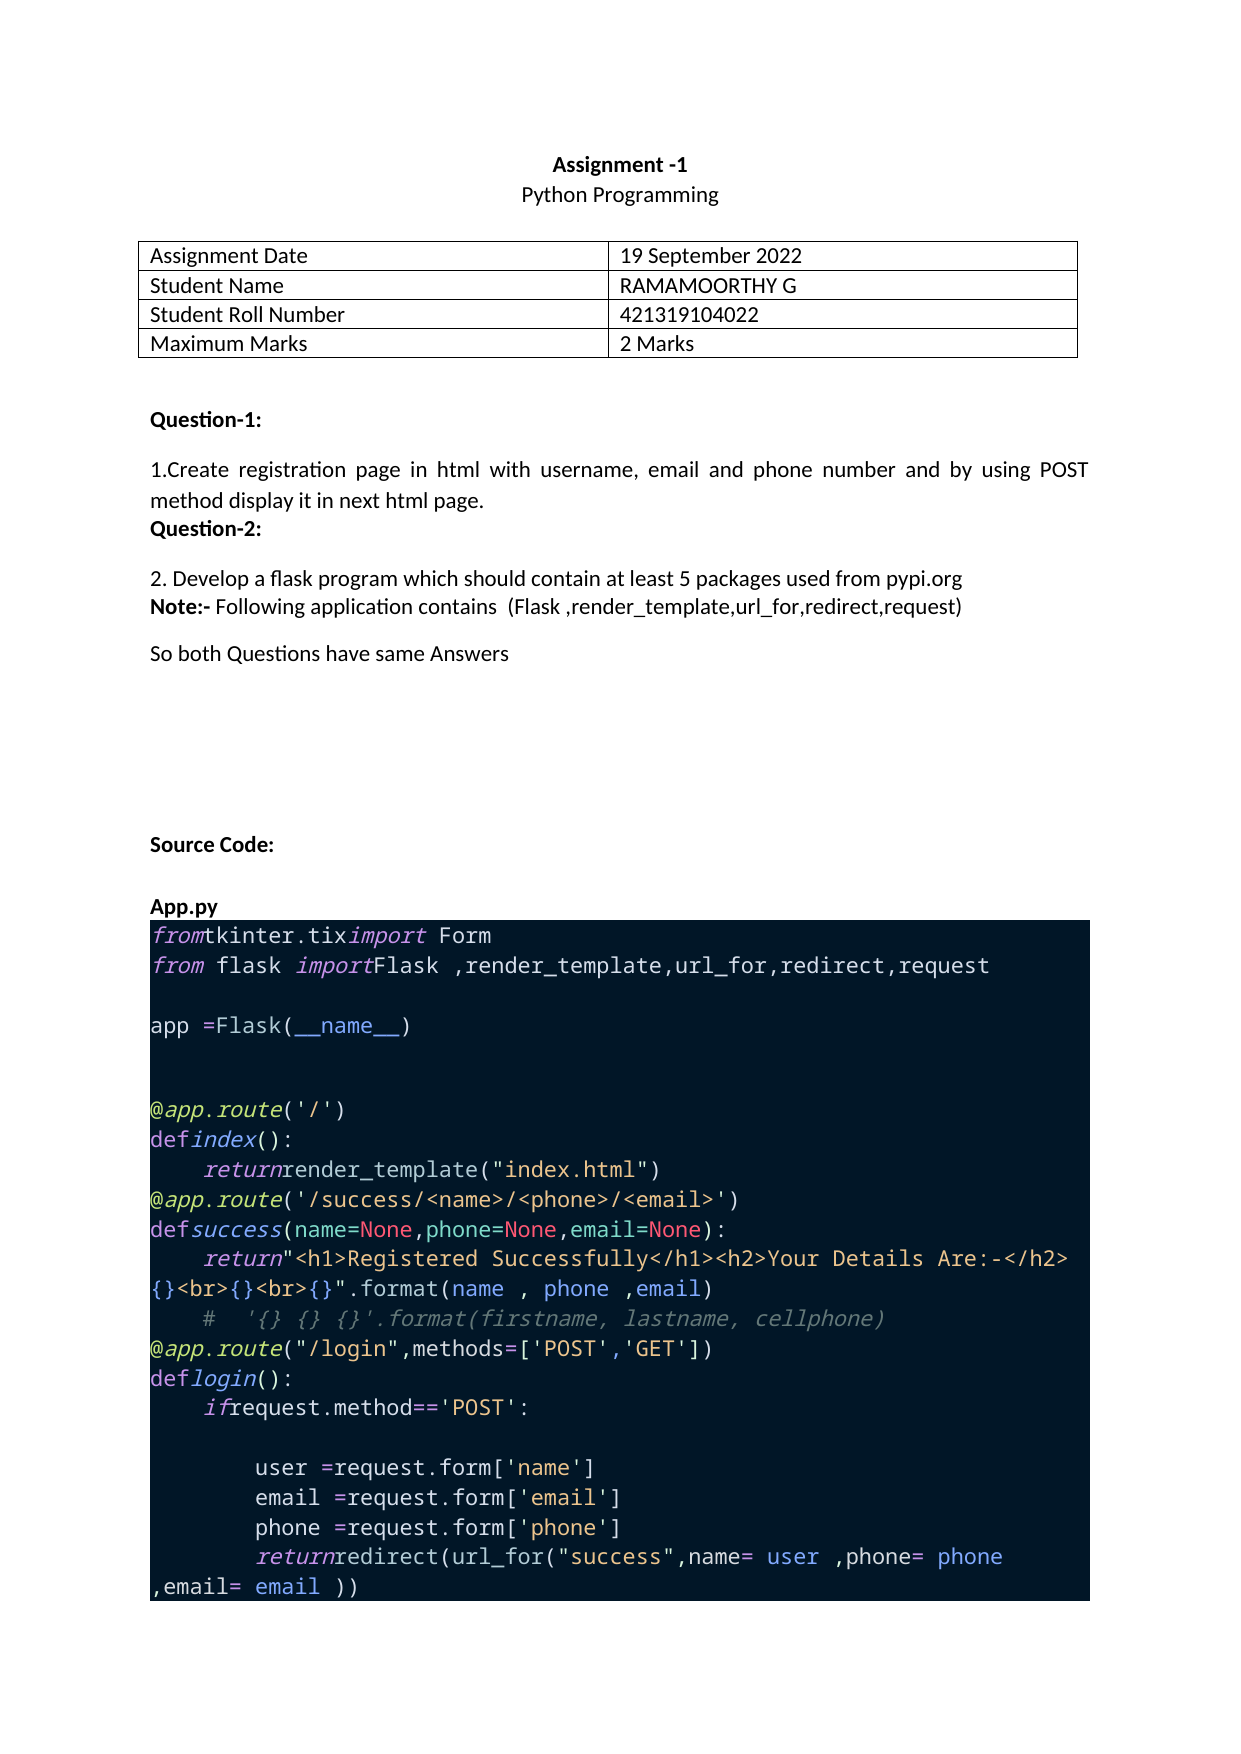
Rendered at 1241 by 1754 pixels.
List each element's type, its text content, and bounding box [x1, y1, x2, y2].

table_header 19 September 2022 [609, 242, 1077, 270]
text So both Questions have same Answers [150, 639, 1090, 667]
text App.py [150, 889, 1090, 920]
table_cell 2 Marks [609, 329, 1077, 357]
table_cell 421319104022 [609, 300, 1077, 328]
text Question-1: [150, 405, 1090, 433]
text fromtkinter.tiximport Form [150, 920, 1090, 950]
text deflogin(): [150, 1362, 1090, 1392]
text defsuccess(name=None,phone=None,email=None): [150, 1213, 1090, 1243]
text from flask importFlask ,render_template,url_for,redirect,request [150, 950, 1090, 980]
text @app.route('/success/<name>/<phone>/<email>') [150, 1184, 1090, 1213]
text 1.Create registration page in html with username, email and phone number and by using POST method display it in next html page. [150, 452, 1090, 514]
table_cell Student Roll Number [139, 300, 608, 328]
text returnredirect(url_for("success",name= user ,phone= phone ,email= email )) [150, 1541, 1090, 1601]
text @app.route("/login",methods=['POST','GET']) [150, 1333, 1090, 1362]
text Python Programming [150, 180, 1090, 208]
table_cell RAMAMOORTHY G [609, 271, 1077, 299]
text returnrender_template("index.html") [150, 1154, 1090, 1184]
text return"<h1>Registered Successfully</h1><h2>Your Details Are:-</h2> {}<br>{}<br>{}".format(name , phone ,email) [150, 1243, 1090, 1303]
text user =request.form['name'] [150, 1452, 1090, 1482]
text 2. Develop a flask program which should contain at least 5 packages used from pypi.org [150, 561, 1090, 592]
table_cell Student Name [139, 271, 608, 299]
text ifrequest.method=='POST': [150, 1392, 1090, 1422]
text phone =request.form['phone'] [150, 1511, 1090, 1541]
text Question-2: [150, 514, 1090, 542]
text Assignment -1 [150, 150, 1090, 178]
text @app.route('/') [150, 1094, 1090, 1124]
text defindex(): [150, 1124, 1090, 1154]
text app =Flask(__name__) [150, 1010, 1090, 1039]
text Note:- Following application contains (Flask ,render_template,url_for,redirect,request) [150, 592, 1090, 620]
text email =request.form['email'] [150, 1482, 1090, 1511]
text Source Code: [150, 827, 1090, 858]
table_header Assignment Date [139, 242, 608, 270]
table_cell Maximum Marks [139, 329, 608, 357]
text # '{} {} {}'.format(firstname, lastname, cellphone) [150, 1303, 1090, 1333]
